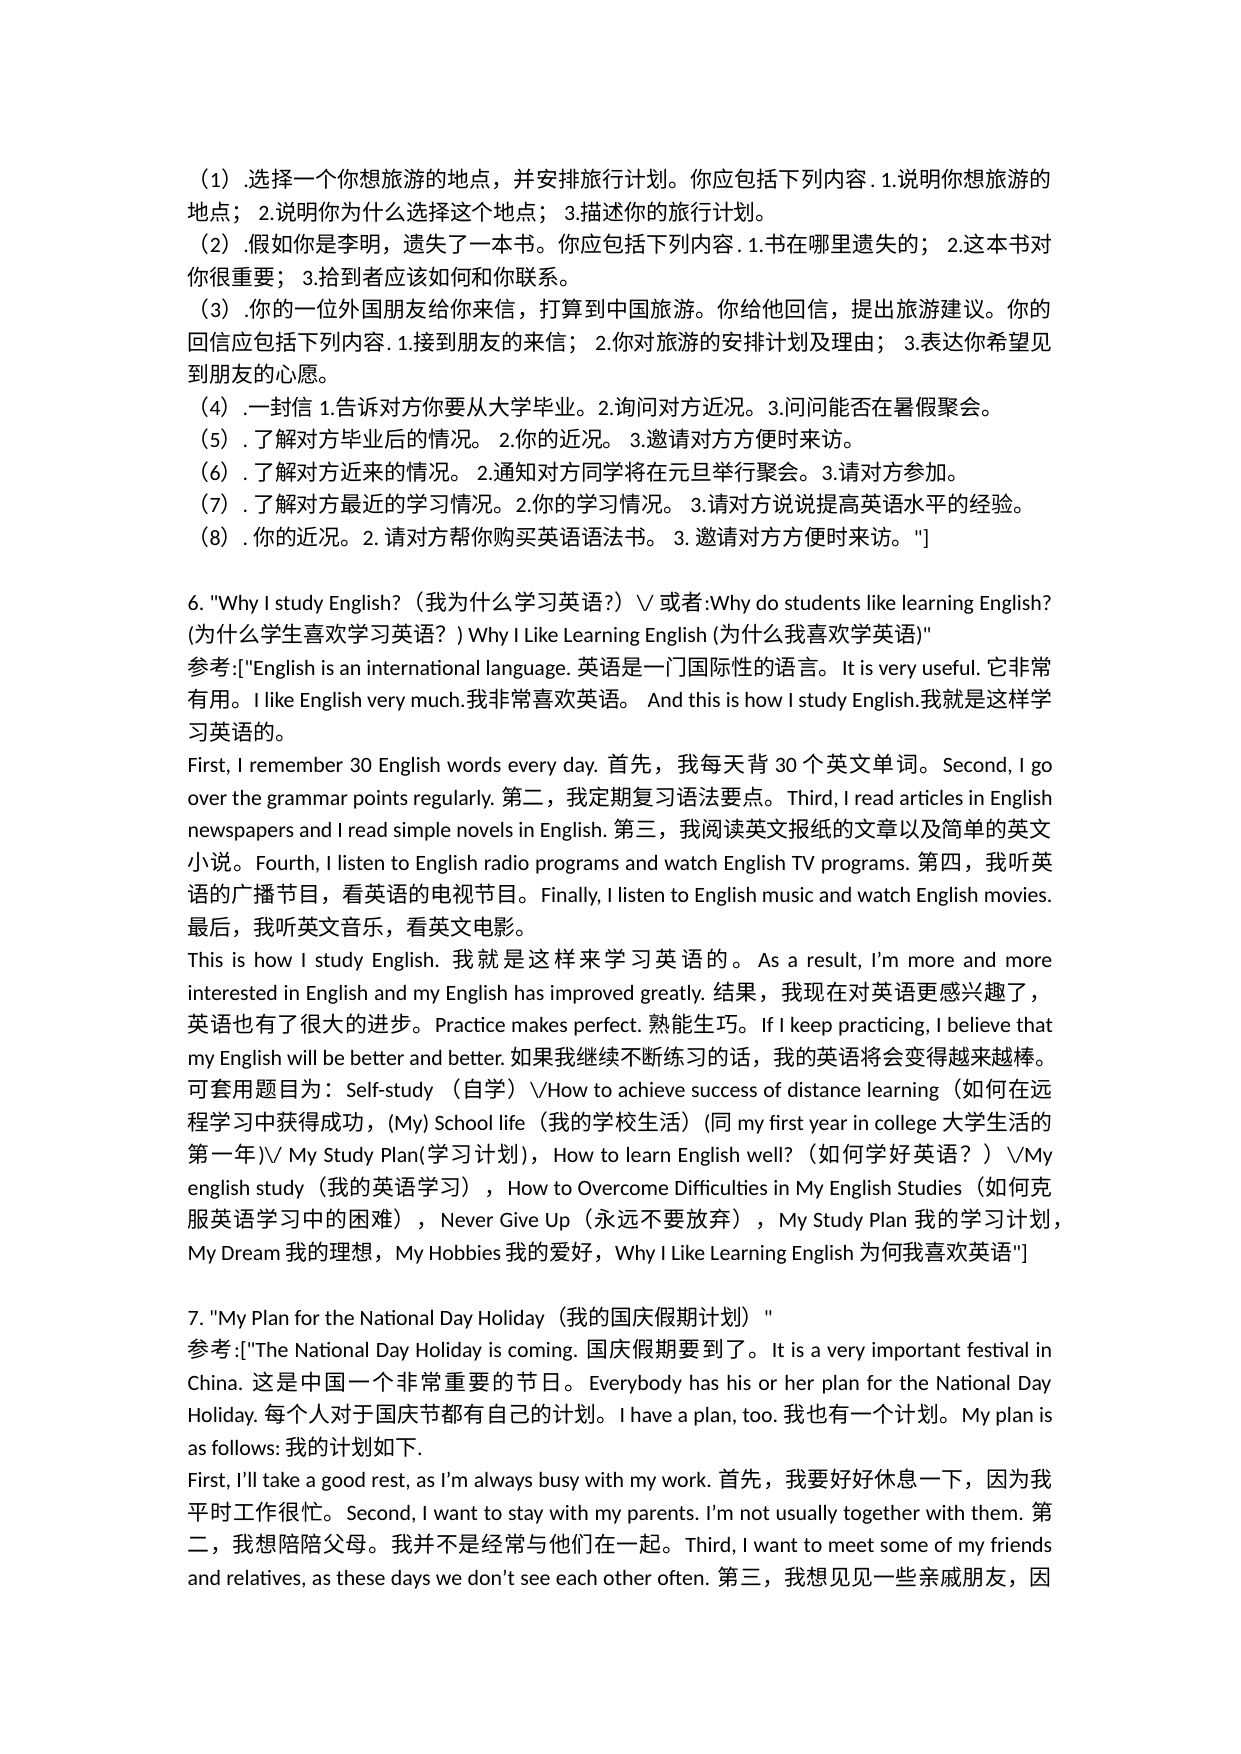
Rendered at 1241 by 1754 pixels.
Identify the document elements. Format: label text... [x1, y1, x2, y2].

text 7. "My Plan for the National Day Holiday（我的国庆假期计划）" [187, 1299, 1053, 1332]
text （8）. 你的近况。2. 请对方帮你购买英语语法书。 3. 邀请对方方便时来访。"] [187, 519, 1053, 552]
text This is how I study English. 我就是这样来学习英语的。As a result, I’m more and more interested in English and my English has improved greatly. 结果，我现在对英语更感兴趣了，英语也有了很大的进步。Practice makes perfect. 熟能生巧。If I keep practicing, I believe that my English will be better and better. 如果我继续不断练习的话，我的英语将会变得越来越棒。 [187, 942, 1053, 1072]
text （7）. 了解对方最近的学习情况。2.你的学习情况。 3.请对方说说提高英语水平的经验。 [187, 487, 1053, 519]
text （2）.假如你是李明，遗失了一本书。你应包括下列内容. 1.书在哪里遗失的； 2.这本书对你很重要； 3.拾到者应该如何和你联系。 [187, 227, 1053, 292]
text （3）.你的一位外国朋友给你来信，打算到中国旅游。你给他回信，提出旅游建议。你的回信应包括下列内容. 1.接到朋友的来信； 2.你对旅游的安排计划及理由； 3.表达你希望见到朋友的心愿。 [187, 292, 1053, 389]
text 可套用题目为：Self-study （自学）\/How to achieve success of distance learning（如何在远程学习中获得成功，(My) School life（我的学校生活）(同my first year in college大学生活的第一年)\/ My Study Plan(学习计划)，How to learn English well?（如何学好英语？）\/My english study（我的英语学习），How to Overcome Difficulties in My English Studies（如何克服英语学习中的困难），Never Give Up（永远不要放弃），My Study Plan 我的学习计划，My Dream 我的理想，My Hobbies我的爱好，Why I Like Learning English 为何我喜欢英语"] [187, 1072, 1053, 1267]
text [187, 1462, 1053, 1592]
text （6）. 了解对方近来的情况。 2.通知对方同学将在元旦举行聚会。3.请对方参加。 [187, 454, 1053, 487]
text First, I remember 30 English words every day. 首先，我每天背30个英文单词。Second, I go over the grammar points regularly. 第二，我定期复习语法要点。Third, I read articles in English newspapers and I read simple novels in English. 第三，我阅读英文报纸的文章以及简单的英文小说。Fourth, I listen to English radio programs and watch English TV programs. 第四，我听英语的广播节目，看英语的电视节目。Finally, I listen to English music and watch English movies.最后，我听英文音乐，看英文电影。 [187, 747, 1053, 942]
text 参考:["English is an international language. 英语是一门国际性的语言。It is very useful. 它非常有用。I like English very much.我非常喜欢英语。 And this is how I study English.我就是这样学习英语的。 [187, 649, 1053, 747]
text 6. "Why I study English?（我为什么学习英语?）\/ 或者:Why do students like learning English? (为什么学生喜欢学习英语？) Why I Like Learning English (为什么我喜欢学英语)" [187, 584, 1053, 649]
text （1）.选择一个你想旅游的地点，并安排旅行计划。你应包括下列内容. 1.说明你想旅游的地点； 2.说明你为什么选择这个地点； 3.描述你的旅行计划。 [187, 162, 1053, 227]
text （4）.一封信 1.告诉对方你要从大学毕业。2.询问对方近况。3.问问能否在暑假聚会。 [187, 389, 1053, 422]
text 参考:["The National Day Holiday is coming. 国庆假期要到了。It is a very important festival in China. 这是中国一个非常重要的节日。Everybody has his or her plan for the National Day Holiday. 每个人对于国庆节都有自己的计划。I have a plan, too. 我也有一个计划。My plan is as follows: 我的计划如下. [187, 1332, 1053, 1462]
text （5）. 了解对方毕业后的情况。 2.你的近况。 3.邀请对方方便时来访。 [187, 422, 1053, 454]
